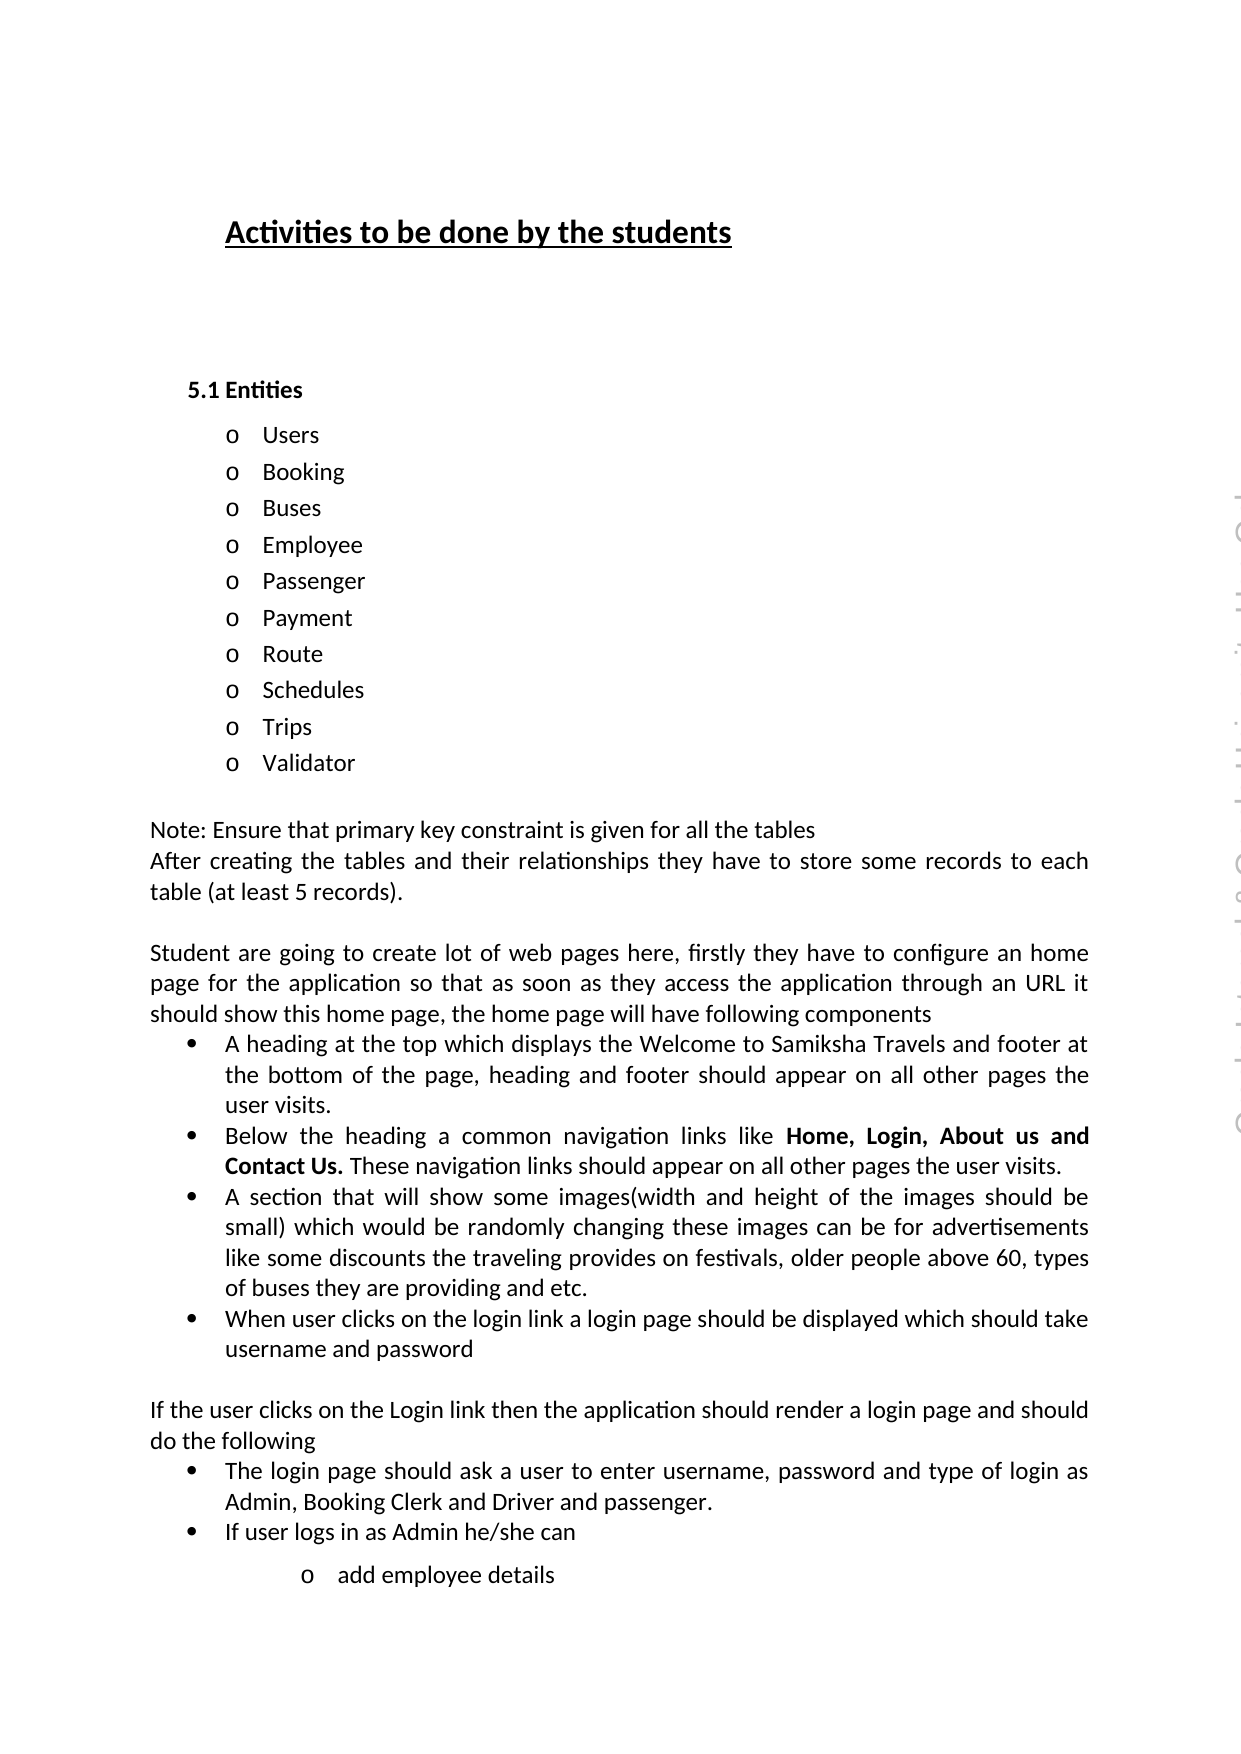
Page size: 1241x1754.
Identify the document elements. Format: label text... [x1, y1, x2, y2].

list Route [225, 638, 1090, 670]
text If the user clicks on the Login link then the application should render a login page and should do the following [150, 1394, 1090, 1456]
list Schedules [225, 675, 1090, 706]
list Validator [225, 748, 1090, 779]
text Note: Ensure that primary key constraint is given for all the tables [150, 814, 1090, 845]
list Users [225, 419, 1090, 451]
list 5.1 Entities [187, 374, 1090, 404]
list A heading at the top which displays the Welcome to Samiksha Travels and footer at the bottom of the page, heading and footer should appear on all other pages the user visits. [187, 1028, 1090, 1120]
list When user clicks on the login link a login page should be displayed which should take username and password [187, 1303, 1090, 1364]
list Booking [225, 456, 1090, 488]
list Buses [225, 492, 1090, 524]
list Trips [225, 711, 1090, 743]
list If user logs in as Admin he/she can [187, 1517, 1090, 1547]
text After creating the tables and their relationships they have to store some records to each table (at least 5 records). [150, 845, 1090, 906]
list Payment [225, 602, 1090, 633]
list Passenger [225, 565, 1090, 597]
list The login page should ask a user to enter username, password and type of login as Admin, Booking Clerk and Driver and passenger. [187, 1456, 1090, 1517]
list Employee [225, 529, 1090, 561]
text Student are going to create lot of web pages here, firstly they have to configure an home page for the application so that as soon as they access the application through an URL it should show this home page, the home page will have following components [150, 937, 1090, 1028]
list Below the heading a common navigation links like Home, Login, About us and Contact Us. These navigation links should appear on all other pages the user visits. [187, 1120, 1090, 1181]
text Activities to be done by the students [225, 211, 1090, 252]
list A section that will show some images(width and height of the images should be small) which would be randomly changing these images can be for advertisements like some discounts the traveling provides on festivals, older people above 60, types of buses they are providing and etc. [187, 1181, 1090, 1303]
list add employee details [300, 1559, 1090, 1591]
